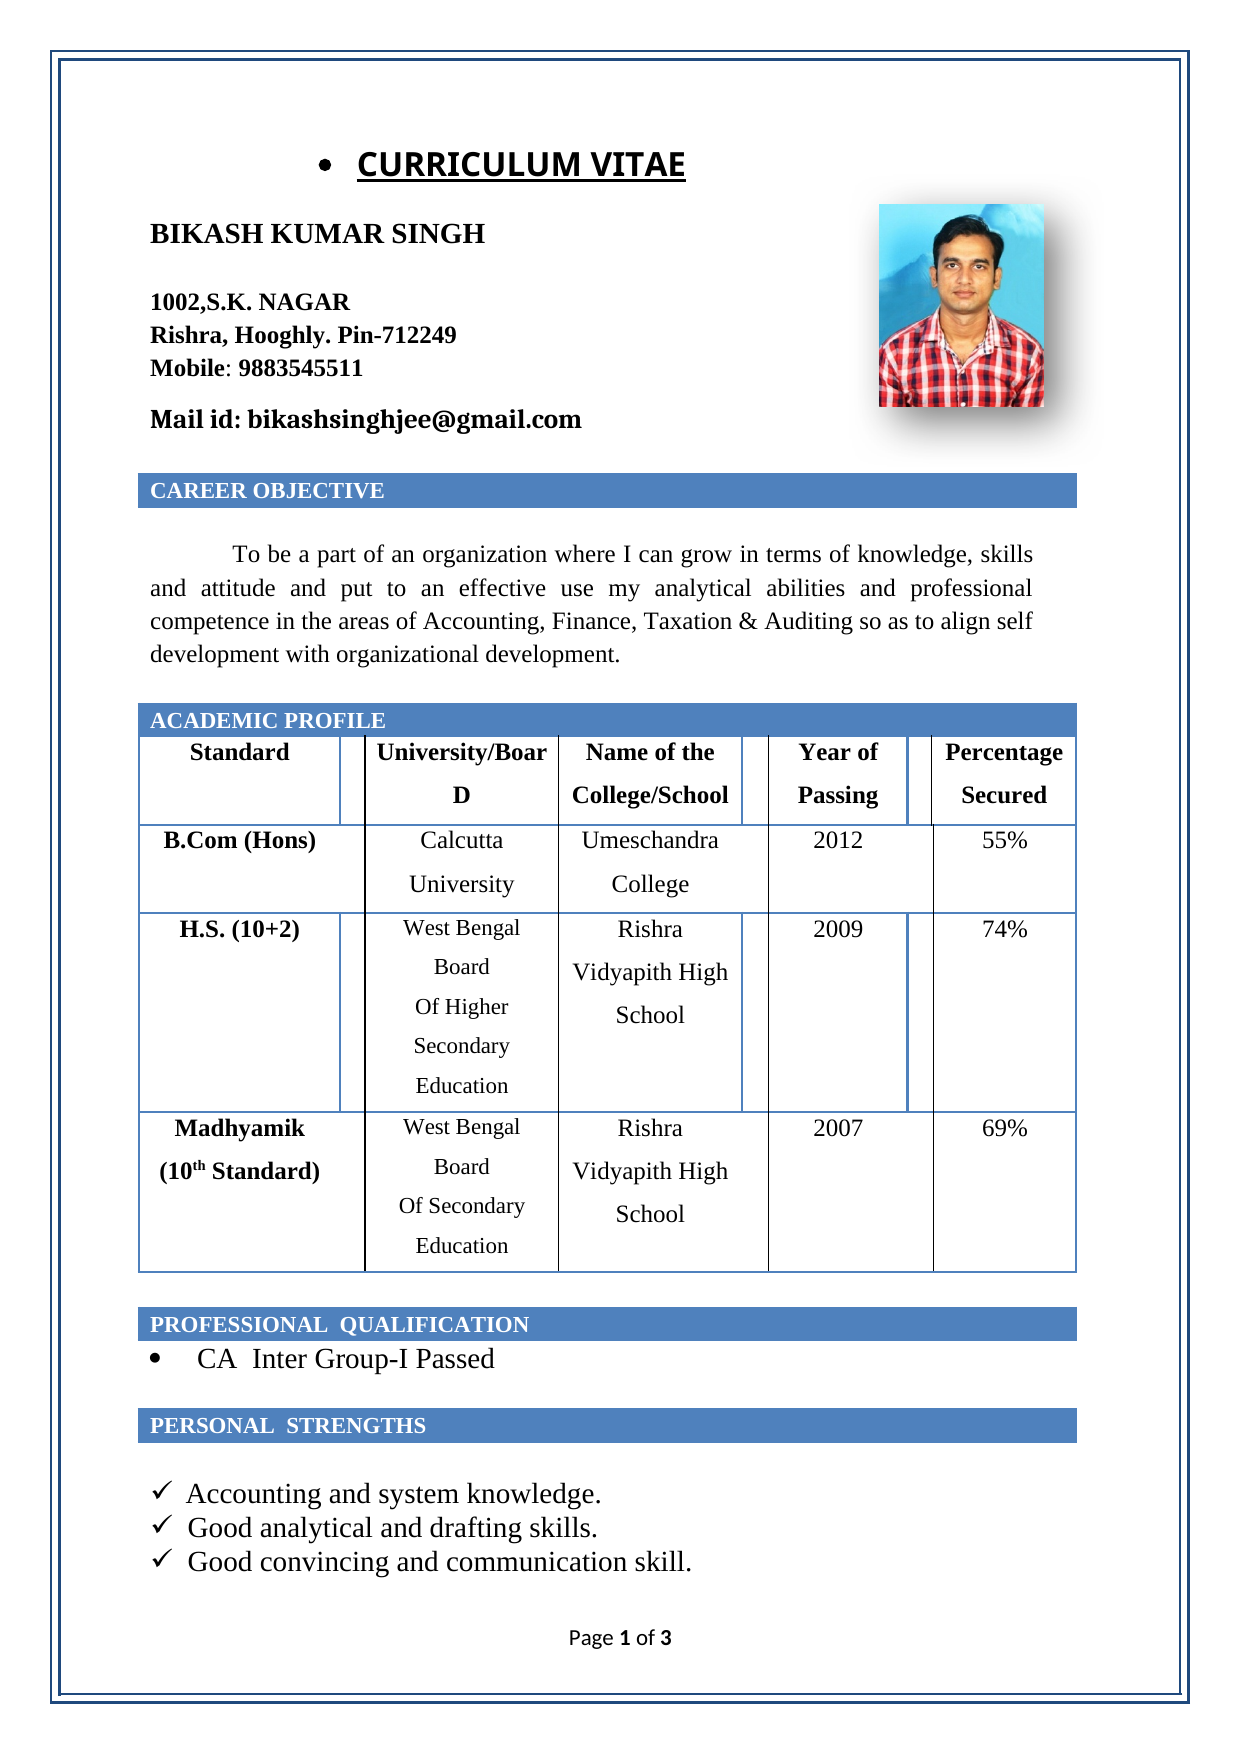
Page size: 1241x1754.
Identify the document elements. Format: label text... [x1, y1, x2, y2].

table_cell Rishra Vidyapith High School [559, 1113, 742, 1271]
table_cell Calcutta University [366, 826, 558, 912]
table_cell [341, 914, 364, 1111]
table_cell B.Com (Hons) [140, 826, 340, 912]
subtitle Mail id: bikashsinghjee@gmail.com [150, 404, 1090, 435]
table_cell 69% [934, 1113, 1075, 1271]
picture [879, 383, 1044, 404]
table_cell [341, 737, 364, 823]
table_cell 2007 [769, 1113, 907, 1271]
table_cell Percentage Secured [932, 737, 1075, 823]
table_cell 2012 [769, 826, 907, 912]
table_cell University/Boar D [366, 737, 558, 823]
table_cell 74% [934, 914, 1075, 1111]
table_cell Umeschandra College [559, 826, 742, 912]
table_cell [743, 914, 768, 1111]
table_cell [340, 1113, 364, 1271]
table_cell [908, 1113, 933, 1271]
table_cell Standard [140, 737, 339, 823]
list CA Inter Group-I Passed [150, 1341, 1090, 1375]
list Good analytical and drafting skills. [150, 1510, 1090, 1544]
table_cell Madhyamik (10th Standard) [140, 1113, 340, 1271]
table_cell 2009 [769, 914, 906, 1111]
list CURRICULUM VITAE [187, 150, 1090, 183]
table_cell [743, 737, 768, 823]
text Rishra, Hooghly. Pin-712249 [150, 317, 1090, 350]
table_cell Rishra Vidyapith High School [559, 914, 741, 1111]
table_cell H.S. (10+2) [140, 914, 339, 1111]
list Good convincing and communication skill. [150, 1544, 1090, 1577]
table_cell West Bengal Board Of Secondary Education [366, 1113, 558, 1271]
list Accounting and system knowledge. [150, 1476, 1090, 1510]
table_cell [340, 826, 364, 912]
text Mobile: 9883545511 [150, 350, 1090, 383]
table_header CAREER OBJECTIVE [140, 475, 1075, 506]
table_header ACADEMIC PROFILE [140, 705, 1075, 735]
table_cell West Bengal Board Of Higher Secondary Education [366, 914, 558, 1111]
table_header PROFESSIONAL QUALIFICATION [140, 1309, 1075, 1339]
table_cell [742, 826, 768, 912]
picture [879, 204, 1044, 217]
text BIKASH KUMAR SINGH [150, 217, 1090, 283]
table_cell Name of the College/School [559, 737, 741, 823]
table_cell [909, 914, 933, 1111]
table_cell Year of Passing [769, 737, 906, 823]
table_cell [909, 737, 931, 823]
table_cell [742, 1113, 768, 1271]
table_header PERSONAL STRENGTHS [140, 1410, 1075, 1441]
table_cell 55% [934, 826, 1075, 912]
table_cell [908, 826, 933, 912]
text 1002,S.K. NAGAR [150, 283, 1090, 317]
text To be a part of an organization where I can grow in terms of knowledge, skills and attitude and put to an effective use my analytical abilities and professional competence in the areas of Accounting, Finance, Taxation & Auditing so as to align self development with organizational development. [150, 536, 1034, 669]
